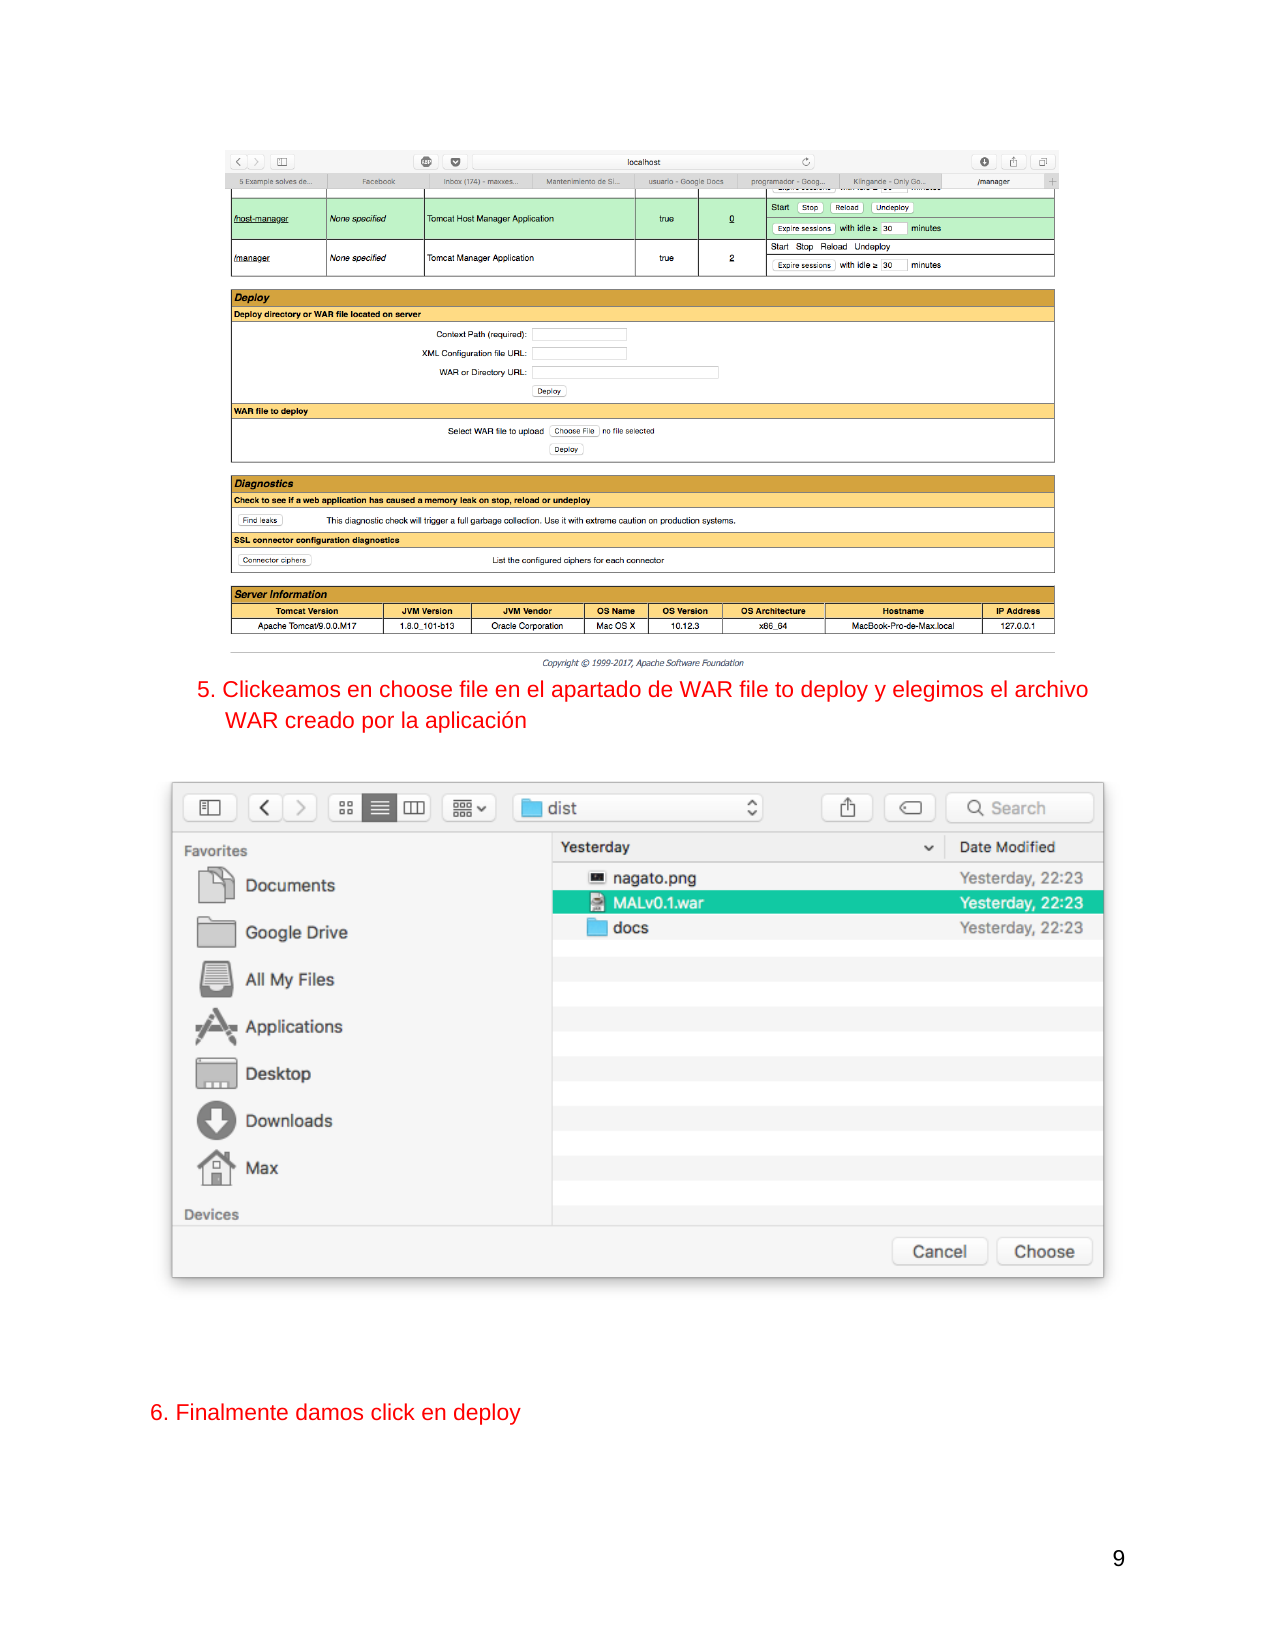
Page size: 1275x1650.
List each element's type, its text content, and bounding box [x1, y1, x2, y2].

picture [225, 150, 1059, 673]
text 6. Finalmente damos click en deploy [150, 1399, 1125, 1425]
text 5. Clickeamos en choose file en el apartado de WAR file to deploy y elegimos el archivo WAR creado por la aplicación [197, 676, 1125, 733]
picture [150, 767, 1125, 1305]
